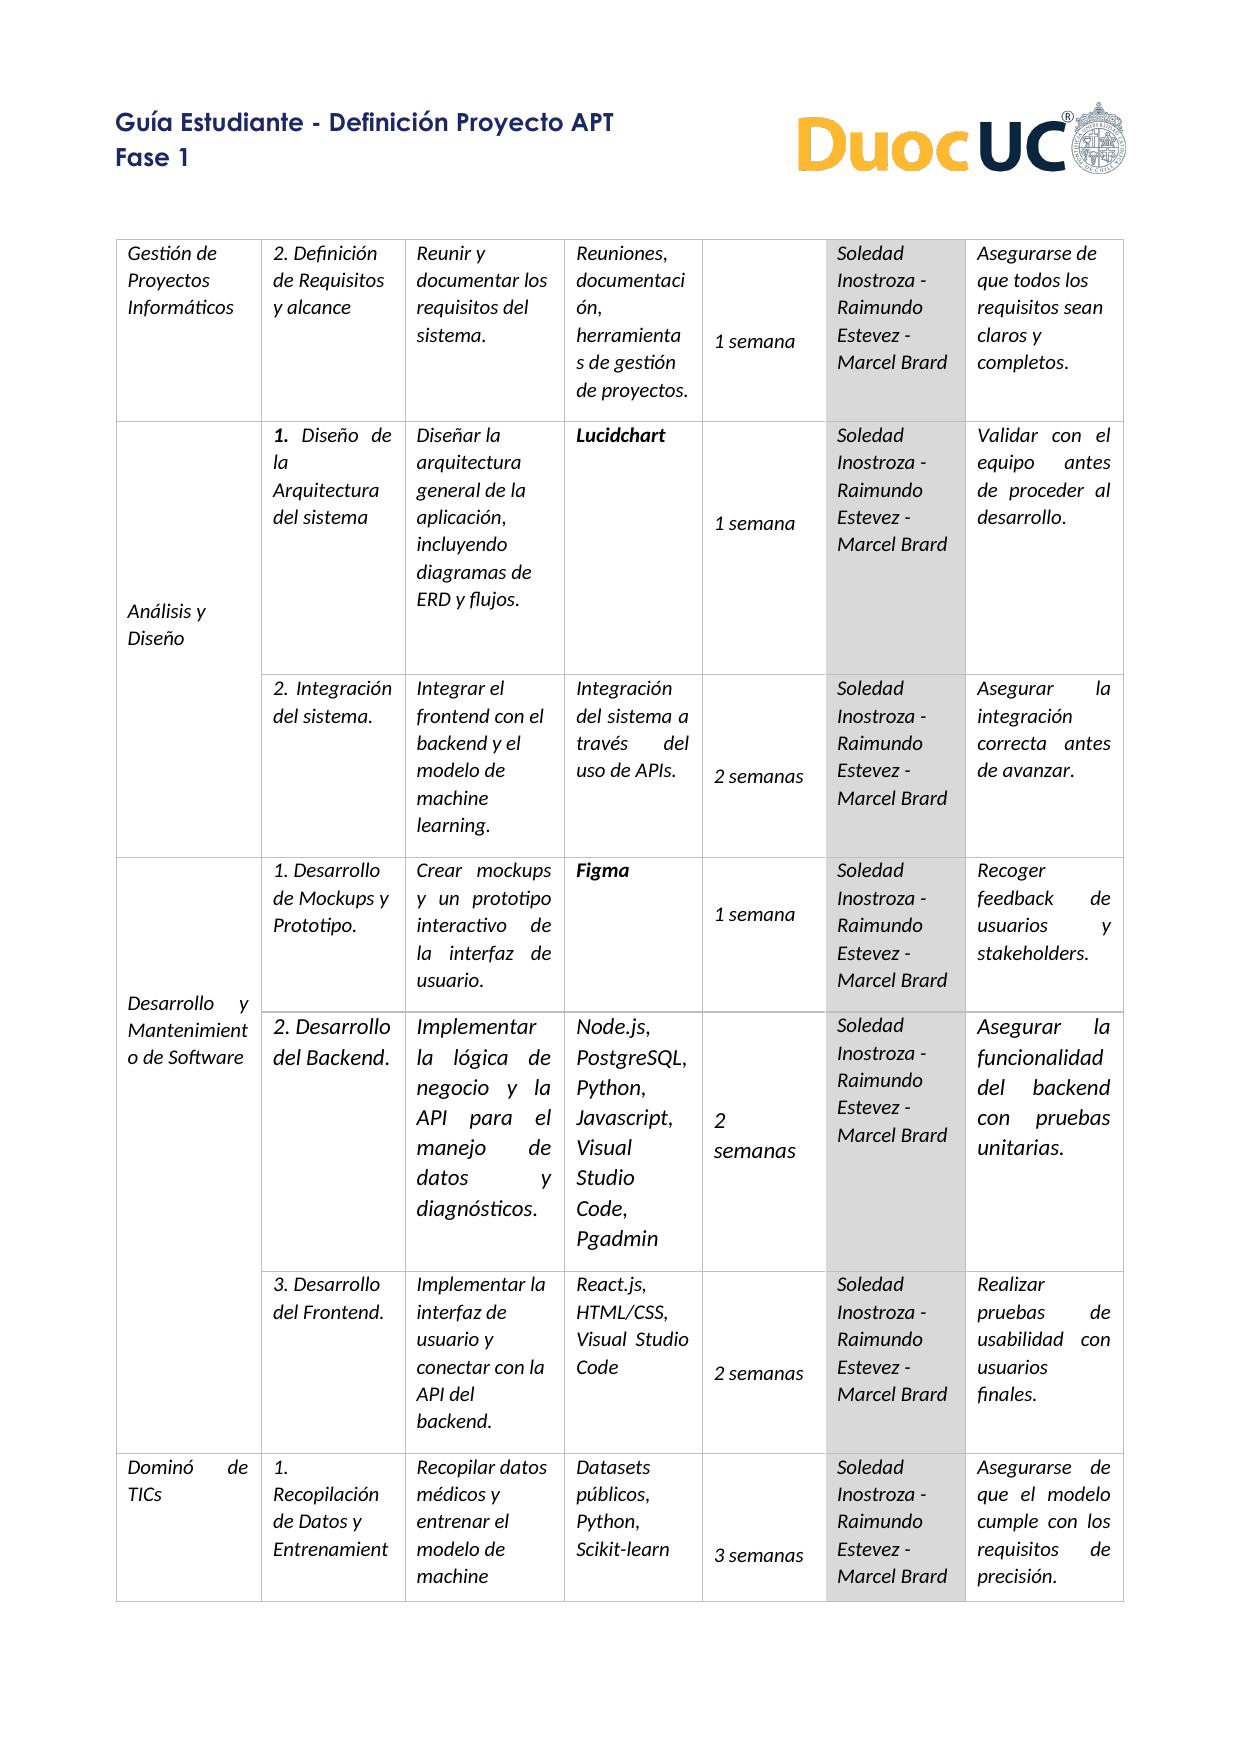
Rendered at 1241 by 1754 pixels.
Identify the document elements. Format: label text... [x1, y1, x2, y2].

table_cell Integración del sistema a través del uso de APIs. [565, 675, 702, 857]
table_cell 1. Diseño de la Arquitectura del sistema [262, 422, 405, 674]
table_cell Soledad Inostroza - Raimundo Estevez - Marcel Brard [826, 1272, 965, 1453]
table_cell Soledad Inostroza - Raimundo Estevez - Marcel Brard [826, 1013, 965, 1271]
table_cell Gestión de Proyectos Informáticos [117, 240, 261, 421]
table_cell Realizar pruebas de usabilidad con usuarios finales. [966, 1272, 1123, 1453]
table_cell 2 semanas [703, 1013, 825, 1271]
table_cell Lucidchart [565, 422, 702, 674]
table_cell 3 semanas [703, 1454, 825, 1601]
table_cell Validar con el equipo antes de proceder al desarrollo. [966, 422, 1123, 674]
table_cell Recoger feedback de usuarios y stakeholders. [966, 858, 1123, 1011]
table_cell 3. Desarrollo del Frontend. [262, 1272, 405, 1453]
table_cell Implementar la lógica de negocio y la API para el manejo de datos y diagnósticos. [406, 1013, 564, 1271]
table_cell 2. Definición de Requisitos y alcance [262, 240, 405, 421]
table_cell Diseñar la arquitectura general de la aplicación, incluyendo diagramas de ERD y flujos. [406, 422, 564, 674]
table_cell Soledad Inostroza - Raimundo Estevez - Marcel Brard [826, 675, 965, 857]
table_cell Node.js, PostgreSQL, Python, Javascript, Visual Studio Code, Pgadmin [565, 1013, 702, 1271]
table_cell Soledad Inostroza - Raimundo Estevez - Marcel Brard [826, 858, 965, 1011]
table_cell React.js, HTML/CSS, Visual Studio Code [565, 1272, 702, 1453]
table_cell 1. Recopilación de Datos y Entrenamiento del Modelo [262, 1454, 405, 1601]
table_cell 2. Desarrollo del Backend. [262, 1013, 405, 1271]
table_cell 1 semana [703, 858, 825, 1011]
table_cell 1. Desarrollo de Mockups y Prototipo. [262, 858, 405, 1011]
table_cell Asegurarse de que todos los requisitos sean claros y completos. [966, 240, 1123, 421]
table_cell Recopilar datos médicos y entrenar el modelo de machine learning. [406, 1454, 564, 1601]
table_cell 1 semana [703, 240, 825, 421]
table_cell Reuniones, documentación, herramientas de gestión de proyectos. [565, 240, 702, 421]
table_cell 2. Integración del sistema. [262, 675, 405, 857]
table_cell Asegurar la funcionalidad del backend con pruebas unitarias. [966, 1013, 1123, 1271]
table_cell 2 semanas [703, 675, 825, 857]
table_cell Dominó de TICs [117, 1454, 261, 1601]
table_cell Soledad Inostroza - Raimundo Estevez - Marcel Brard [826, 422, 965, 674]
table_cell Soledad Inostroza - Raimundo Estevez - Marcel Brard [826, 240, 965, 421]
table_cell 1 semana [703, 422, 825, 674]
table_cell Soledad Inostroza - Raimundo Estevez - Marcel Brard [826, 1454, 965, 1601]
table_cell Datasets públicos, Python, Scikit-learn [565, 1454, 702, 1601]
table_cell Integrar el frontend con el backend y el modelo de machine learning. [406, 675, 564, 857]
table_cell Implementar la interfaz de usuario y conectar con la API del backend. [406, 1272, 564, 1453]
table_cell Reunir y documentar los requisitos del sistema. [406, 240, 564, 421]
table_cell Asegurarse de que el modelo cumple con los requisitos de precisión. [966, 1454, 1123, 1601]
table_cell Asegurar la integración correcta antes de avanzar. [966, 675, 1123, 857]
table_cell 2 semanas [703, 1272, 825, 1453]
table_cell Crear mockups y un prototipo interactivo de la interfaz de usuario. [406, 858, 564, 1011]
table_cell Desarrollo y Mantenimiento de Software [117, 858, 261, 1453]
table_cell Figma [565, 858, 702, 1011]
picture [798, 102, 1126, 174]
table_cell Análisis y Diseño [117, 422, 261, 857]
